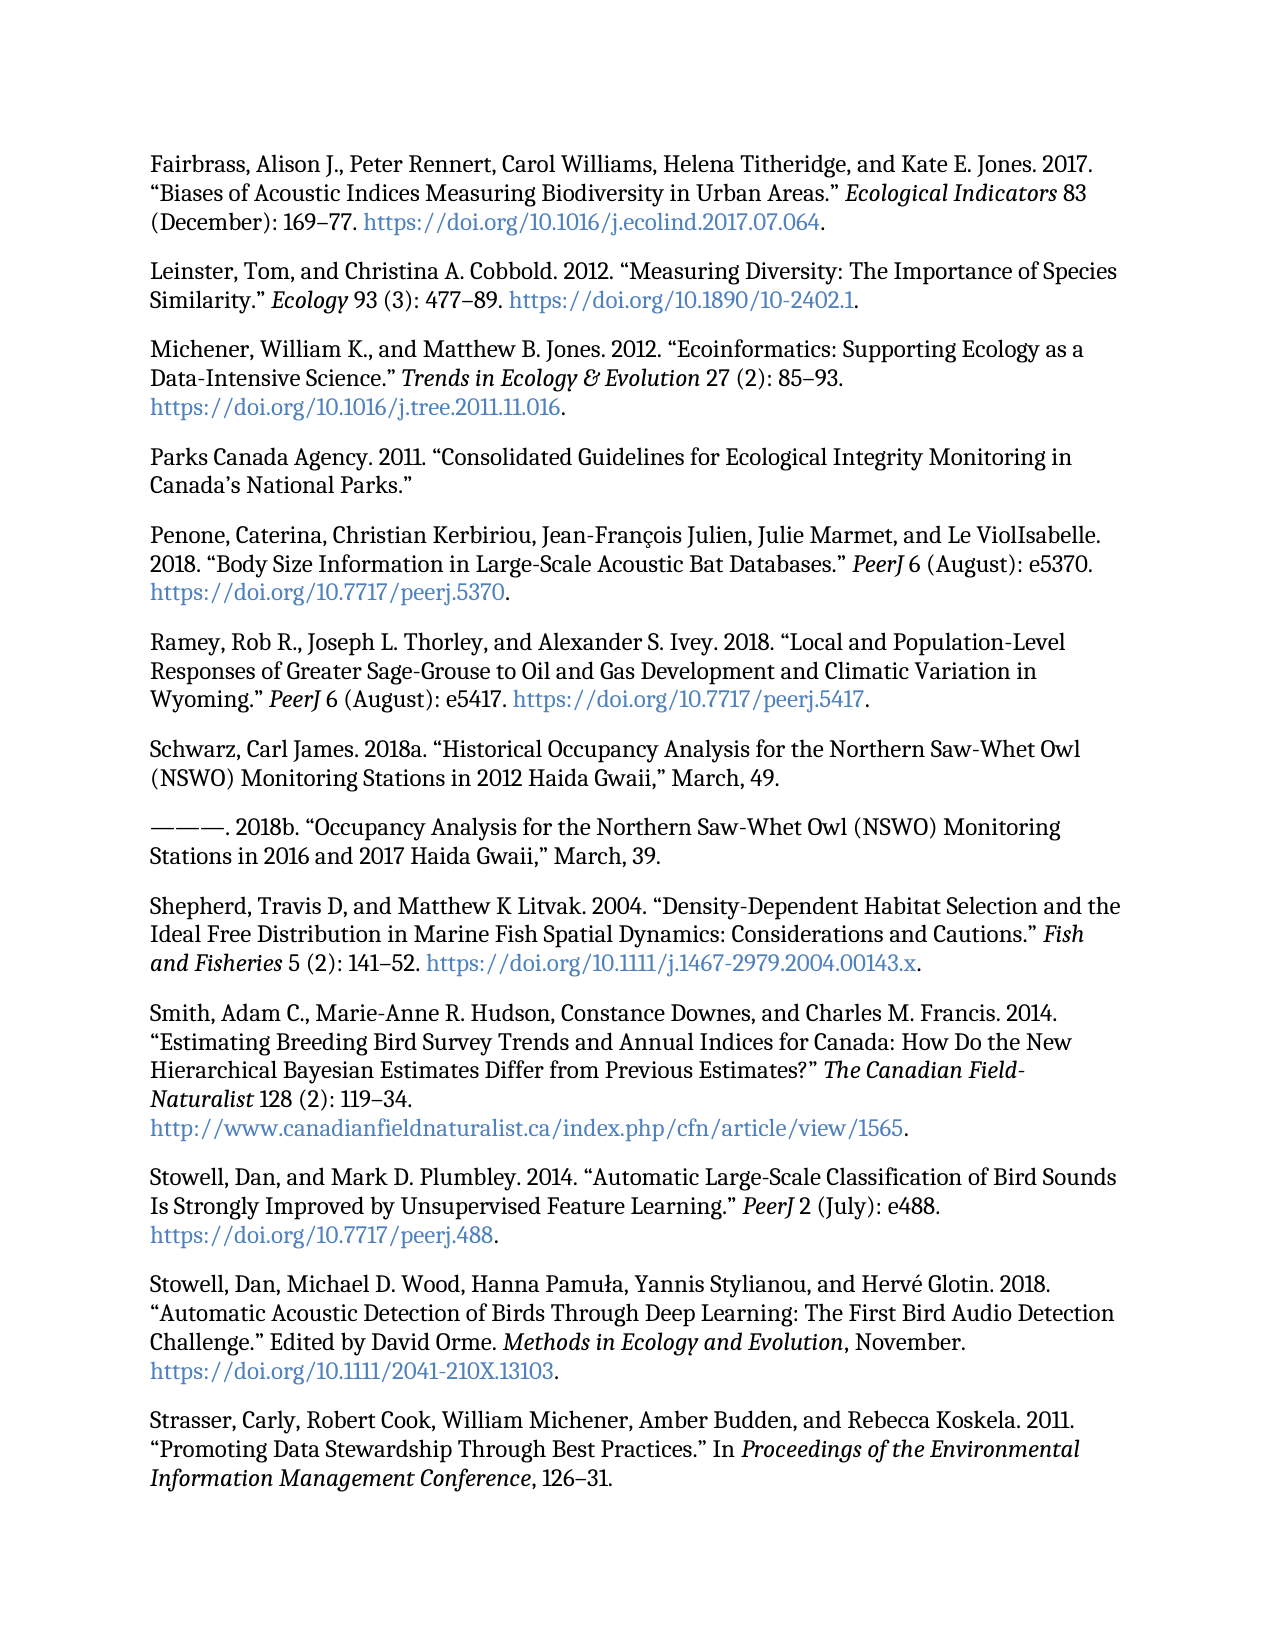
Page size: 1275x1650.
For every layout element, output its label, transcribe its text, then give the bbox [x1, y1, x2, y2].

text Penone, Caterina, Christian Kerbiriou, Jean-François Julien, Julie Marmet, and Le ViolIsabelle. 2018. “Body Size Information in Large-Scale Acoustic Bat Databases.” PeerJ 6 (August): e5370. https://doi.org/10.7717/peerj.5370. [150, 521, 1125, 607]
text Stowell, Dan, Michael D. Wood, Hanna Pamuła, Yannis Stylianou, and Hervé Glotin. 2018. “Automatic Acoustic Detection of Birds Through Deep Learning: The First Bird Audio Detection Challenge.” Edited by David Orme. Methods in Ecology and Evolution, November. https://doi.org/10.1111/2041-210X.13103. [150, 1270, 1125, 1385]
text Michener, William K., and Matthew B. Jones. 2012. “Ecoinformatics: Supporting Ecology as a Data-Intensive Science.” Trends in Ecology & Evolution 27 (2): 85–93. https://doi.org/10.1016/j.tree.2011.11.016. [150, 335, 1125, 422]
text Smith, Adam C., Marie-Anne R. Hudson, Constance Downes, and Charles M. Francis. 2014. “Estimating Breeding Bird Survey Trends and Annual Indices for Canada: How Do the New Hierarchical Bayesian Estimates Differ from Previous Estimates?” The Canadian Field-Naturalist 128 (2): 119–34. http://www.canadianfieldnaturalist.ca/index.php/cfn/article/view/1565. [150, 999, 1125, 1142]
text Fairbrass, Alison J., Peter Rennert, Carol Williams, Helena Titheridge, and Kate E. Jones. 2017. “Biases of Acoustic Indices Measuring Biodiversity in Urban Areas.” Ecological Indicators 83 (December): 169–77. https://doi.org/10.1016/j.ecolind.2017.07.064. [150, 150, 1125, 236]
text Stowell, Dan, and Mark D. Plumbley. 2014. “Automatic Large-Scale Classification of Bird Sounds Is Strongly Improved by Unsupervised Feature Learning.” PeerJ 2 (July): e488. https://doi.org/10.7717/peerj.488. [150, 1163, 1125, 1249]
text Strasser, Carly, Robert Cook, William Michener, Amber Budden, and Rebecca Koskela. 2011. “Promoting Data Stewardship Through Best Practices.” In Proceedings of the Environmental Information Management Conference, 126–31. [150, 1406, 1125, 1492]
text Schwarz, Carl James. 2018a. “Historical Occupancy Analysis for the Northern Saw-Whet Owl (NSWO) Monitoring Stations in 2012 Haida Gwaii,” March, 49. [150, 735, 1125, 792]
text Ramey, Rob R., Joseph L. Thorley, and Alexander S. Ivey. 2018. “Local and Population-Level Responses of Greater Sage-Grouse to Oil and Gas Development and Climatic Variation in Wyoming.” PeerJ 6 (August): e5417. https://doi.org/10.7717/peerj.5417. [150, 628, 1125, 714]
text Shepherd, Travis D, and Matthew K Litvak. 2004. “Density-Dependent Habitat Selection and the Ideal Free Distribution in Marine Fish Spatial Dynamics: Considerations and Cautions.” Fish and Fisheries 5 (2): 141–52. https://doi.org/10.1111/j.1467-2979.2004.00143.x. [150, 892, 1125, 978]
text Parks Canada Agency. 2011. “Consolidated Guidelines for Ecological Integrity Monitoring in Canada’s National Parks.” [150, 442, 1125, 500]
text Leinster, Tom, and Christina A. Cobbold. 2012. “Measuring Diversity: The Importance of Species Similarity.” Ecology 93 (3): 477–89. https://doi.org/10.1890/10-2402.1. [150, 257, 1125, 314]
text ———. 2018b. “Occupancy Analysis for the Northern Saw-Whet Owl (NSWO) Monitoring Stations in 2016 and 2017 Haida Gwaii,” March, 39. [150, 813, 1125, 871]
